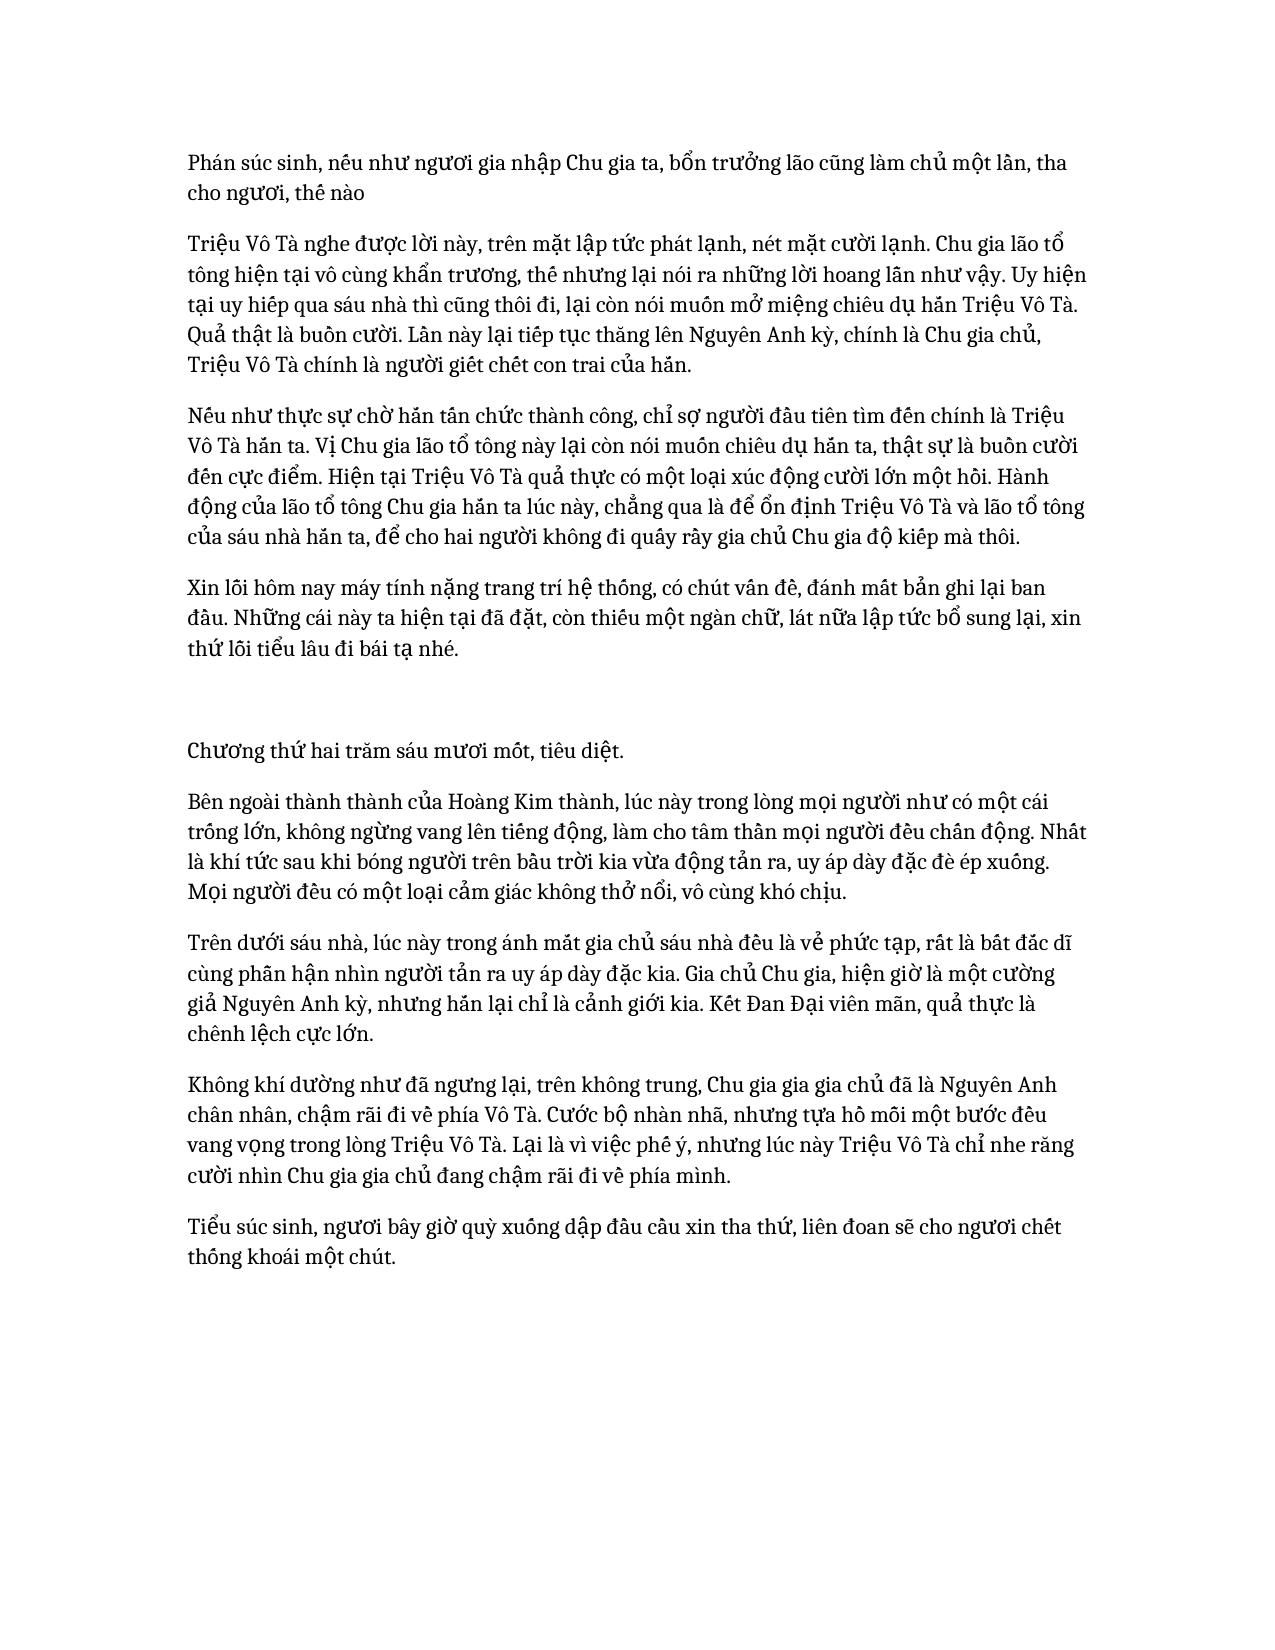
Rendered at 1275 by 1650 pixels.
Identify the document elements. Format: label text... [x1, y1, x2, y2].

text Chương thứ hai trăm sáu mươi mốt, tiêu diệt. [187, 737, 1087, 764]
text Bên ngoài thành thành của Hoàng Kim thành, lúc này trong lòng mọi người như có một cái trống lớn, không ngừng vang lên tiếng động, làm cho tâm thần mọi người đều chấn động. Nhất là khí tức sau khi bóng người trên bầu trời kia vừa động tản ra, uy áp dày đặc đè ép xuống. Mọi người đều có một loại cảm giác không thở nổi, vô cùng khó chịu. [187, 788, 1087, 906]
text Xin lỗi hôm nay máy tính nặng trang trí hệ thống, có chút vấn đề, đánh mất bản ghi lại ban đầu. Những cái này ta hiện tại đã đặt, còn thiếu một ngàn chữ, lát nữa lập tức bổ sung lại, xin thứ lỗi tiểu lâu đi bái tạ nhé. [187, 575, 1087, 662]
text Nếu như thực sự chờ hắn tấn chức thành công, chỉ sợ người đầu tiên tìm đến chính là Triệu Vô Tà hắn ta. Vị Chu gia lão tổ tông này lại còn nói muốn chiêu dụ hắn ta, thật sự là buồn cười đến cực điểm. Hiện tại Triệu Vô Tà quả thực có một loại xúc động cười lớn một hồi. Hành động của lão tổ tông Chu gia hắn ta lúc này, chẳng qua là để ổn định Triệu Vô Tà và lão tổ tông của sáu nhà hắn ta, để cho hai người không đi quấy rầy gia chủ Chu gia độ kiếp mà thôi. [187, 403, 1087, 550]
text Trên dưới sáu nhà, lúc này trong ánh mắt gia chủ sáu nhà đều là vẻ phức tạp, rất là bất đắc dĩ cùng phẫn hận nhìn người tản ra uy áp dày đặc kia. Gia chủ Chu gia, hiện giờ là một cường giả Nguyên Anh kỳ, nhưng hắn lại chỉ là cảnh giới kia. Kết Đan Đại viên mãn, quả thực là chênh lệch cực lớn. [187, 930, 1087, 1047]
text Tiểu súc sinh, ngươi bây giờ quỳ xuống dập đầu cầu xin tha thứ, liên đoan sẽ cho ngươi chết thống khoái một chút. [187, 1213, 1087, 1270]
text Triệu Vô Tà nghe được lời này, trên mặt lập tức phát lạnh, nét mặt cười lạnh. Chu gia lão tổ tông hiện tại vô cùng khẩn trương, thế nhưng lại nói ra những lời hoang lẫn như vậy. Uy hiện tại uy hiếp qua sáu nhà thì cũng thôi đi, lại còn nói muốn mở miệng chiêu dụ hắn Triệu Vô Tà. Quả thật là buồn cười. Lần này lại tiếp tục thăng lên Nguyên Anh kỳ, chính là Chu gia chủ, Triệu Vô Tà chính là người giết chết con trai của hắn. [187, 231, 1087, 378]
text Không khí dường như đã ngưng lại, trên không trung, Chu gia gia gia chủ đã là Nguyên Anh chân nhân, chậm rãi đi về phía Vô Tà. Cước bộ nhàn nhã, nhưng tựa hồ mỗi một bước đều vang vọng trong lòng Triệu Vô Tà. Lại là vì việc phế ý, nhưng lúc này Triệu Vô Tà chỉ nhe răng cười nhìn Chu gia gia chủ đang chậm rãi đi về phía mình. [187, 1072, 1087, 1189]
text Phán súc sinh, nếu như ngươi gia nhập Chu gia ta, bổn trưởng lão cũng làm chủ một lần, tha cho ngươi, thế nào [187, 150, 1087, 207]
